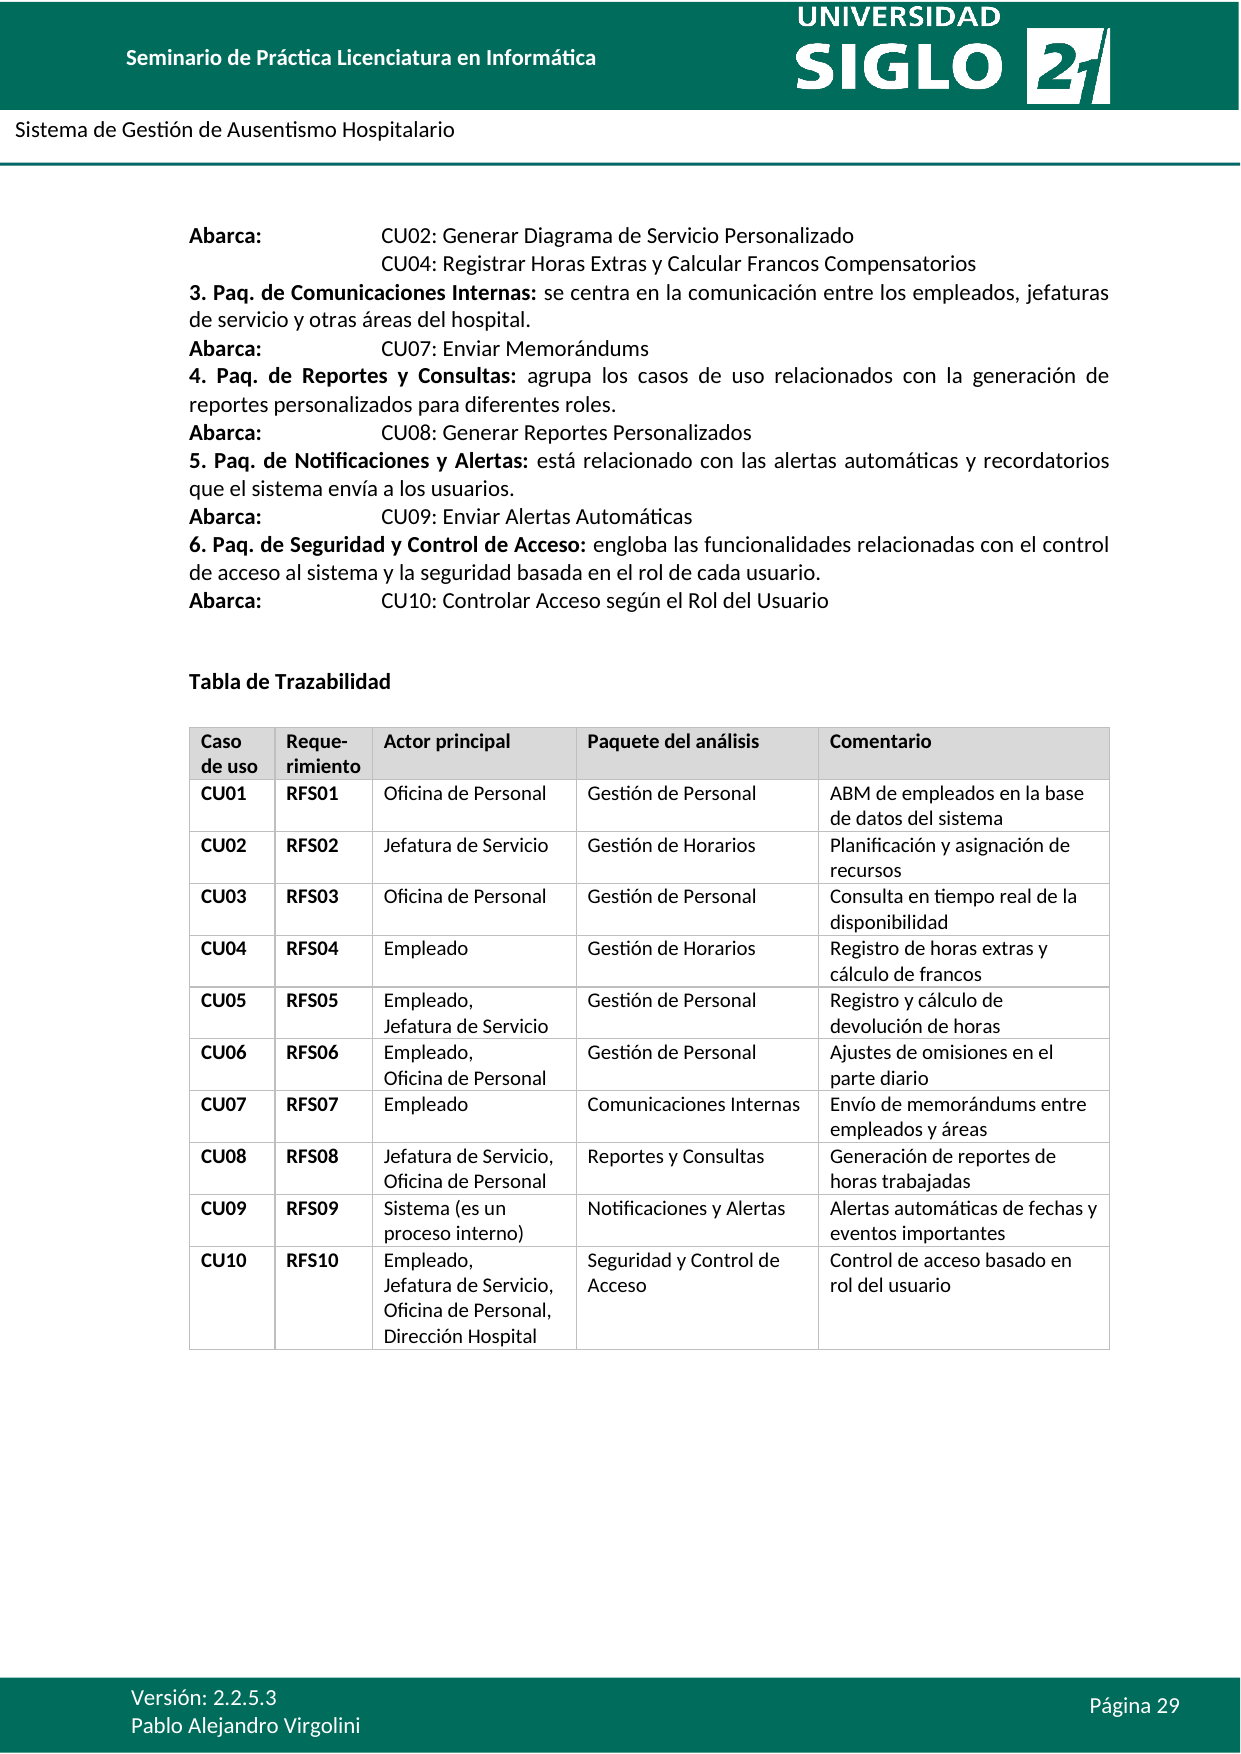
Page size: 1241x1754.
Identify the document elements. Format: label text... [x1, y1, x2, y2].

table_cell RFS05 [276, 988, 372, 1038]
table_cell Seguridad y Control de Acceso [577, 1247, 818, 1348]
table_cell Generación de reportes de horas trabajadas [819, 1143, 1109, 1194]
table_header Reque-rimiento [276, 728, 372, 779]
table_cell RFS06 [276, 1039, 372, 1090]
text CU04: Registrar Horas Extras y Calcular Francos Compensatorios [189, 249, 1110, 278]
table_cell Gestión de Personal [577, 884, 818, 934]
text Abarca: CU10: Controlar Acceso según el Rol del Usuario [189, 586, 1110, 614]
table_cell CU01 [190, 780, 274, 831]
table_cell Empleado, Jefatura de Servicio [373, 988, 576, 1038]
picture [796, 6, 1111, 104]
table_cell Envío de memorándums entre empleados y áreas [819, 1091, 1109, 1142]
table_cell CU04 [190, 936, 274, 986]
text 4. Paq. de Reportes y Consultas: agrupa los casos de uso relacionados con la generación de reportes personalizados para diferentes roles. [189, 362, 1110, 418]
table_cell RFS03 [276, 884, 372, 934]
table_cell Oficina de Personal [373, 780, 576, 831]
table_cell RFS08 [276, 1143, 372, 1194]
table_cell Alertas automáticas de fechas y eventos importantes [819, 1195, 1109, 1246]
table_cell CU07 [190, 1091, 274, 1142]
table_cell Empleado [373, 936, 576, 986]
table_cell Consulta en tiempo real de la disponibilidad [819, 884, 1109, 934]
text Abarca: CU08: Generar Reportes Personalizados [189, 418, 1110, 446]
table_cell Gestión de Horarios [577, 936, 818, 986]
table_cell Jefatura de Servicio, Oficina de Personal [373, 1143, 576, 1194]
table_cell Empleado, Jefatura de Servicio, Oficina de Personal, Dirección Hospital [373, 1247, 576, 1348]
subtitle Tabla de Trazabilidad [189, 667, 1110, 695]
table_cell Oficina de Personal [373, 884, 576, 934]
table_cell Empleado [373, 1091, 576, 1142]
table_cell Jefatura de Servicio [373, 832, 576, 883]
text Abarca: CU09: Enviar Alertas Automáticas [189, 502, 1110, 530]
table_cell CU02 [190, 832, 274, 883]
table_cell CU06 [190, 1039, 274, 1090]
table_cell Reportes y Consultas [577, 1143, 818, 1194]
table_cell Gestión de Personal [577, 780, 818, 831]
table_cell Gestión de Horarios [577, 832, 818, 883]
table_cell Notificaciones y Alertas [577, 1195, 818, 1246]
table_cell CU08 [190, 1143, 274, 1194]
table_cell CU10 [190, 1247, 274, 1348]
table_cell Planificación y asignación de recursos [819, 832, 1109, 883]
table_header Comentario [819, 728, 1109, 779]
text 3. Paq. de Comunicaciones Internas: se centra en la comunicación entre los empleados, jefaturas de servicio y otras áreas del hospital. [189, 278, 1110, 334]
table_cell RFS04 [276, 936, 372, 986]
table_cell ABM de empleados en la base de datos del sistema [819, 780, 1109, 831]
table_cell Gestión de Personal [577, 988, 818, 1038]
text Abarca: CU07: Enviar Memorándums [189, 334, 1110, 362]
table_cell Comunicaciones Internas [577, 1091, 818, 1142]
text Abarca: CU02: Generar Diagrama de Servicio Personalizado [189, 222, 1110, 249]
table_cell Registro y cálculo de devolución de horas [819, 988, 1109, 1038]
table_header Caso de uso [190, 728, 274, 779]
table_header Paquete del análisis [577, 728, 818, 779]
table_cell Gestión de Personal [577, 1039, 818, 1090]
table_cell RFS01 [276, 780, 372, 831]
table_cell RFS09 [276, 1195, 372, 1246]
table_cell RFS02 [276, 832, 372, 883]
text 5. Paq. de Notificaciones y Alertas: está relacionado con las alertas automáticas y recordatorios que el sistema envía a los usuarios. [189, 446, 1110, 502]
table_cell CU05 [190, 988, 274, 1038]
table_cell Ajustes de omisiones en el parte diario [819, 1039, 1109, 1090]
table_header Actor principal [373, 728, 576, 779]
table_cell Control de acceso basado en rol del usuario [819, 1247, 1109, 1348]
table_cell CU03 [190, 884, 274, 934]
table_cell CU09 [190, 1195, 274, 1246]
table_cell Sistema (es un proceso interno) [373, 1195, 576, 1246]
table_cell Registro de horas extras y cálculo de francos [819, 936, 1109, 986]
table_cell Empleado, Oficina de Personal [373, 1039, 576, 1090]
table_cell RFS07 [276, 1091, 372, 1142]
table_cell RFS10 [276, 1247, 372, 1348]
text 6. Paq. de Seguridad y Control de Acceso: engloba las funcionalidades relacionadas con el control de acceso al sistema y la seguridad basada en el rol de cada usuario. [189, 530, 1110, 586]
